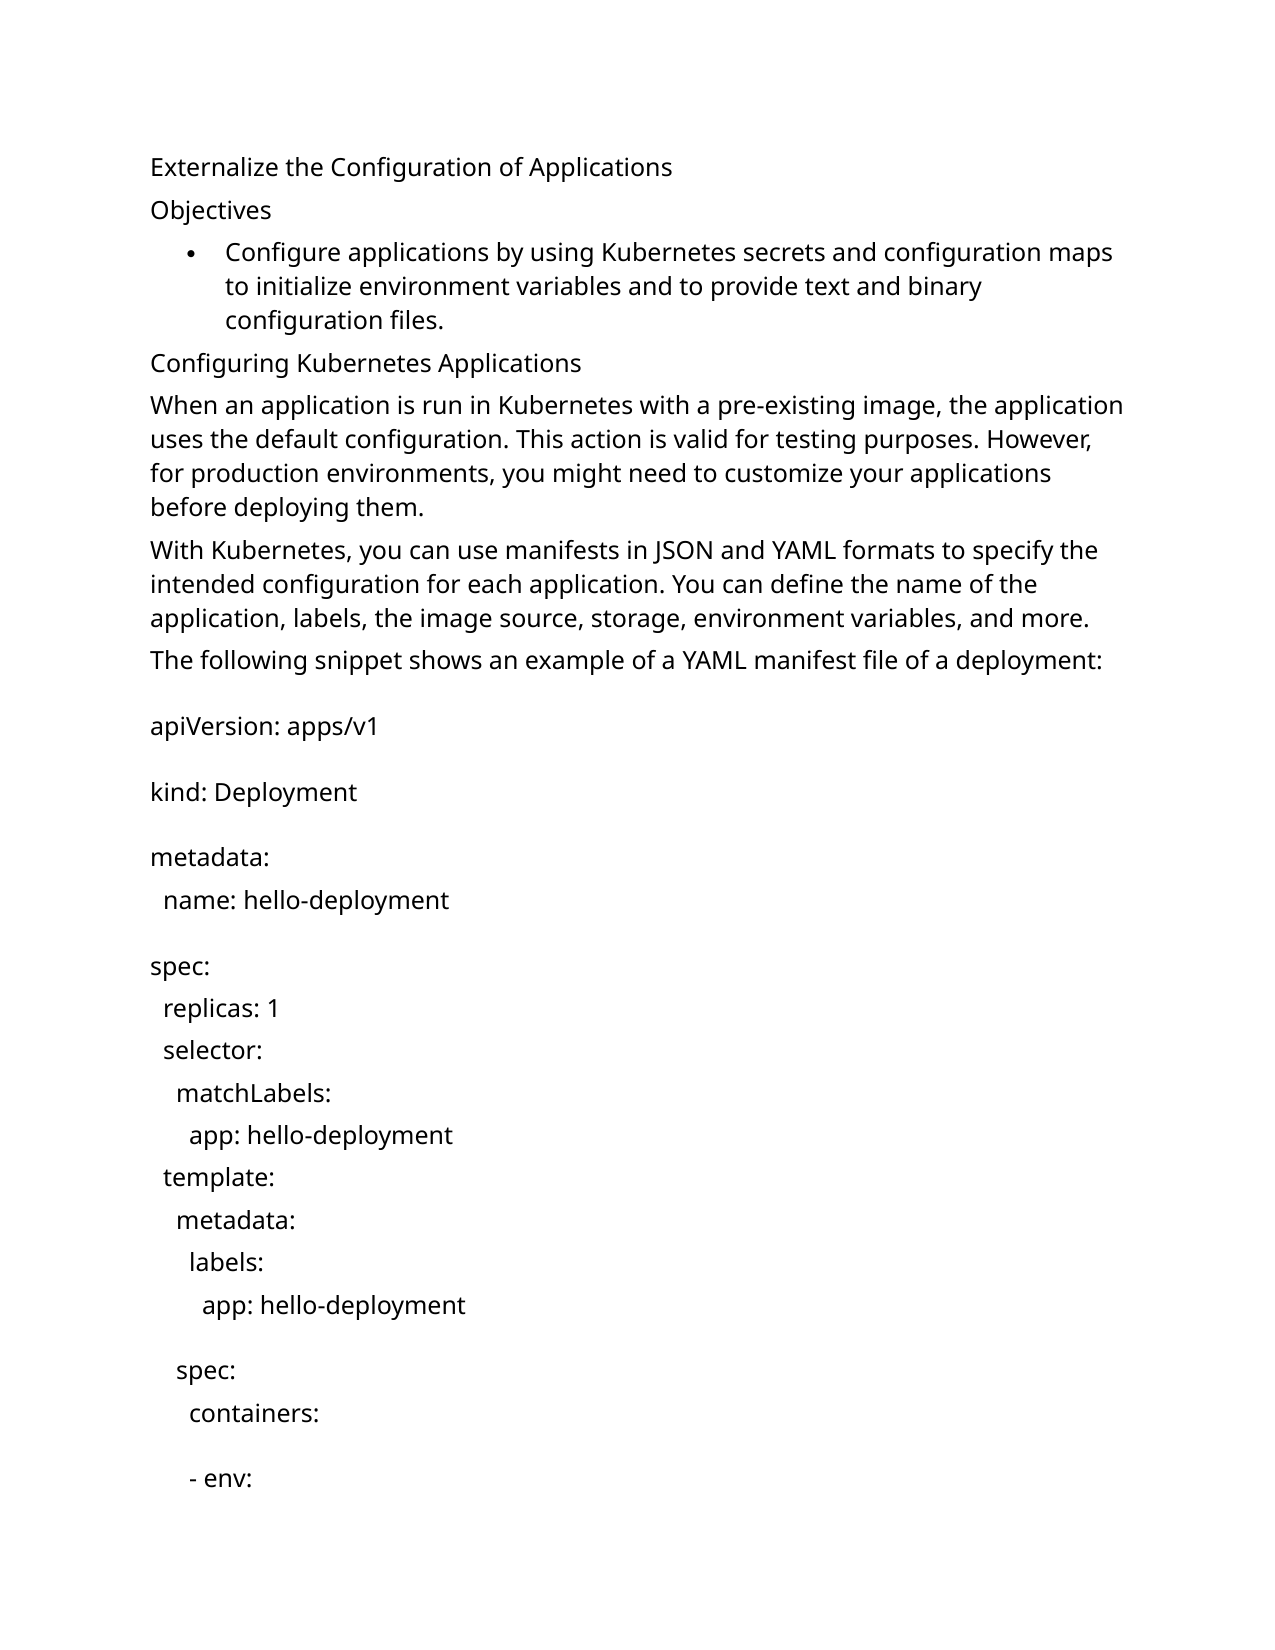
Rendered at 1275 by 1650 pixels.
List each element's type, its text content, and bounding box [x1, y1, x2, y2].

text With Kubernetes, you can use manifests in JSON and YAML formats to specify the intended configuration for each application. You can define the name of the application, labels, the image source, storage, environment variables, and more. [150, 532, 1125, 634]
text metadata: [150, 1202, 1125, 1237]
text containers: [150, 1395, 1125, 1429]
text Configuring Kubernetes Applications [150, 345, 1125, 379]
text app: hello-deployment [150, 1287, 1125, 1321]
text matchLabels: [150, 1075, 1125, 1109]
text metadata: [150, 817, 1125, 874]
text replicas: 1 [150, 991, 1125, 1024]
text app: hello-deployment [150, 1118, 1125, 1152]
text template: [150, 1160, 1125, 1194]
text Objectives [150, 192, 1125, 226]
text Externalize the Configuration of Applications [150, 150, 1125, 184]
text kind: Deployment [150, 751, 1125, 808]
text When an application is run in Kubernetes with a pre-existing image, the application uses the default configuration. This action is valid for testing purposes. However, for production environments, you might need to customize your applications before deploying them. [150, 388, 1125, 524]
text The following snippet shows an example of a YAML manifest file of a deployment: [150, 643, 1125, 677]
text name: hello-deployment [150, 882, 1125, 916]
text spec: [150, 1330, 1125, 1387]
text apiVersion: apps/v1 [150, 685, 1125, 743]
list Configure applications by using Kubernetes secrets and configuration maps to initialize environment variables and to provide text and binary configuration files. [187, 235, 1125, 337]
text labels: [150, 1245, 1125, 1279]
text - env: [150, 1438, 1125, 1495]
text spec: [150, 925, 1125, 982]
text selector: [150, 1033, 1125, 1067]
